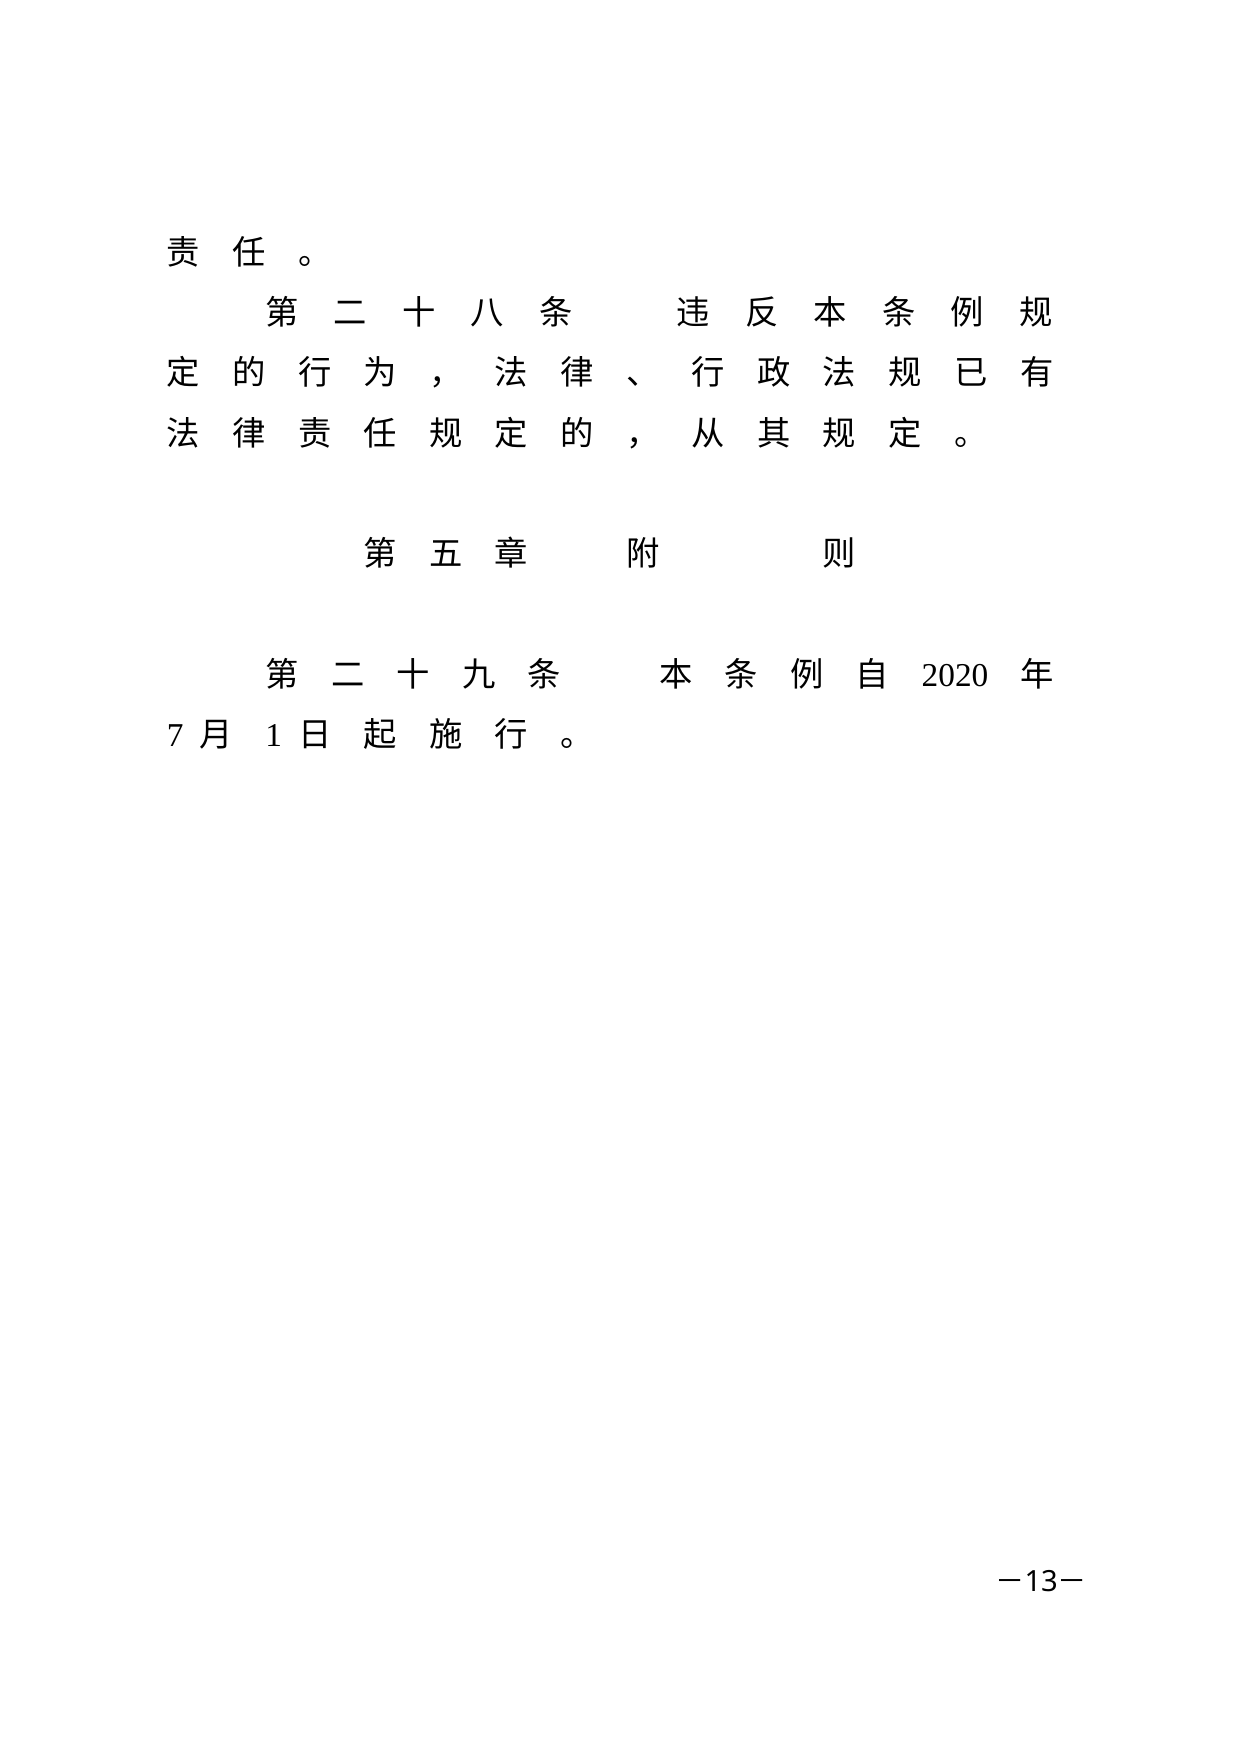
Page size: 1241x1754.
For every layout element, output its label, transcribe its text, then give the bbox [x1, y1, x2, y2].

text 第二十七条 县级以上人民政府及其有关部门的工作人员违反本条例规定，滥用职权、徇私舞弊、玩忽职守的，依法给予处分；构成犯罪的，依法追究刑事责任。 [167, 219, 1085, 280]
text 第二十九条 本条例自2020年7月1日起施行。 [167, 642, 1085, 762]
text 第二十八条 违反本条例规定的行为，法律、行政法规已有法律责任规定的，从其规定。 [167, 280, 1085, 461]
text 第五章 附 则 [167, 521, 1085, 581]
